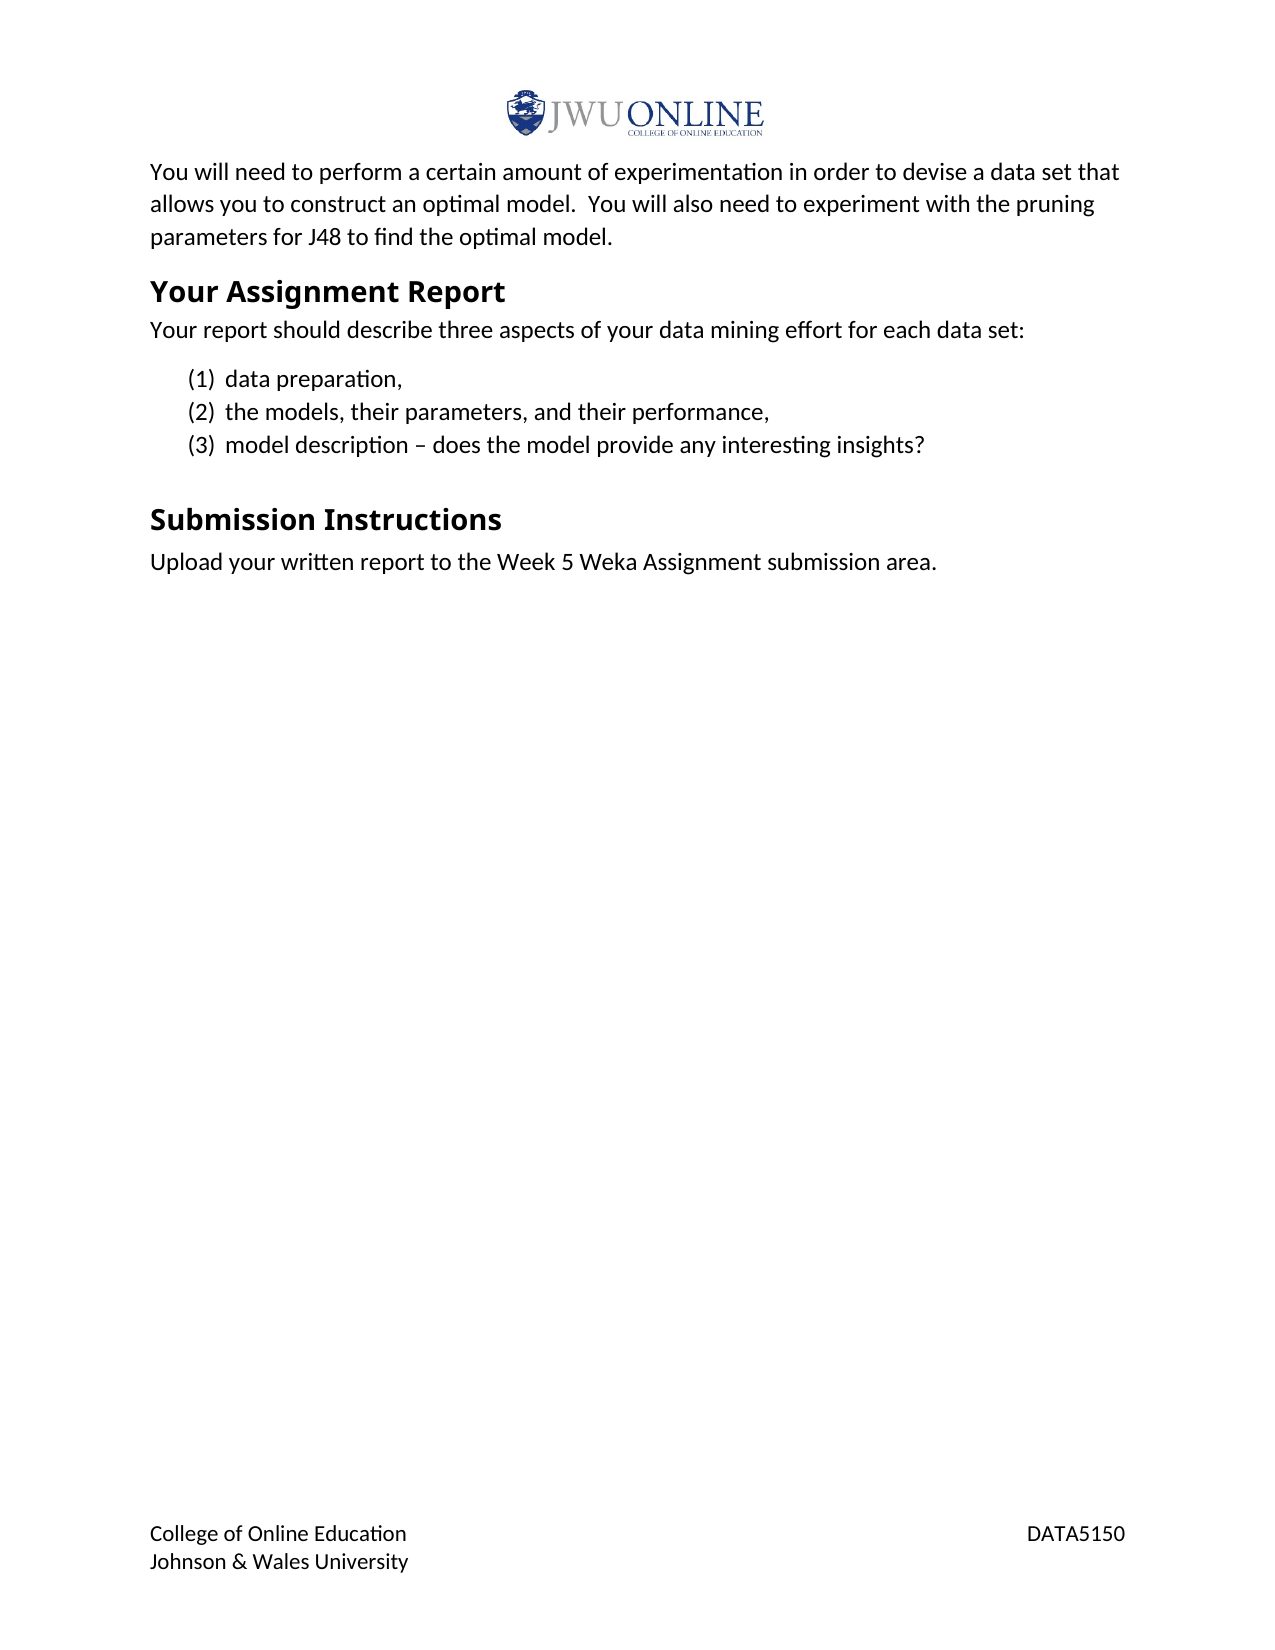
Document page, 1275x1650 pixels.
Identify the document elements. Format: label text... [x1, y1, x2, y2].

picture [492, 75, 783, 156]
list the models, their parameters, and their performance, [187, 396, 1125, 427]
list data preparation, [187, 363, 1125, 394]
text You will need to perform a certain amount of experimentation in order to devise a data set that allows you to construct an optimal model. You will also need to experiment with the pruning parameters for J48 to find the optimal model. [150, 156, 1125, 252]
subtitle Submission Instructions [150, 499, 1125, 539]
subtitle Upload your written report to the Week 5 Weka Assignment submission area. [150, 546, 1125, 577]
text Your report should describe three aspects of your data mining effort for each data set: [150, 314, 1125, 344]
list model description – does the model provide any interesting insights? [187, 429, 1125, 460]
subtitle Your Assignment Report [150, 271, 1125, 311]
